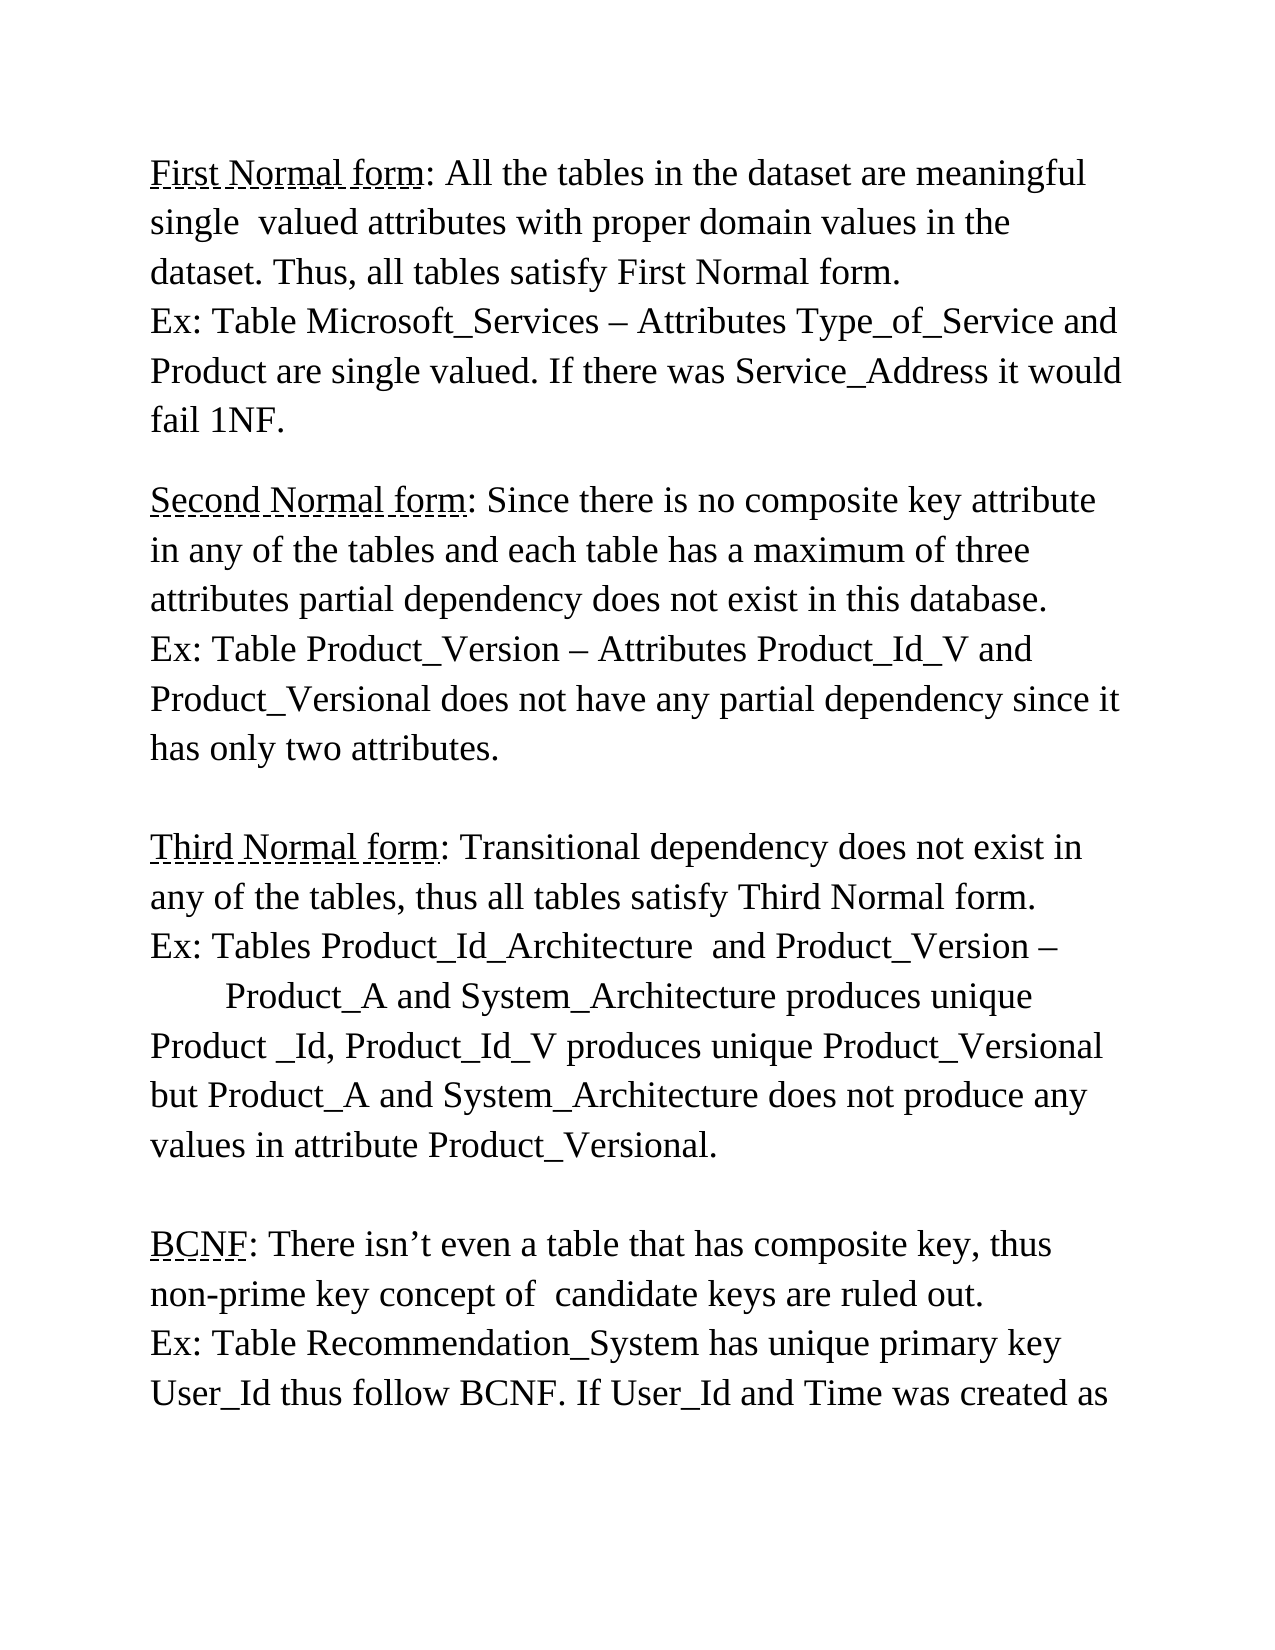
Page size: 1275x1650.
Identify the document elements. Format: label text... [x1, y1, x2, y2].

text Ex: Table Microsoft_Services – Attributes Type_of_Service and Product are single valued. If there was Service_Address it would fail 1NF. [150, 299, 1125, 441]
text First Normal form: All the tables in the dataset are meaningful single valued attributes with proper domain values in the dataset. Thus, all tables satisfy First Normal form. [150, 150, 1125, 292]
text Ex: Tables Product_Id_Architecture and Product_Version – [150, 924, 1125, 967]
text Third Normal form: Transitional dependency does not exist in any of the tables, thus all tables satisfy Third Normal form. [150, 825, 1125, 917]
text BCNF: There isn’t even a table that has composite key, thus non-prime key concept of candidate keys are ruled out. [150, 1221, 1125, 1314]
text Second Normal form: Since there is no composite key attribute in any of the tables and each table has a maximum of three attributes partial dependency does not exist in this database. [150, 478, 1125, 620]
text Product_A and System_Architecture produces unique Product _Id, Product_Id_V produces unique Product_Versional but Product_A and System_Architecture does not produce any values in attribute Product_Versional. [150, 973, 1125, 1165]
text Ex: Table Product_Version – Attributes Product_Id_V and Product_Versional does not have any partial dependency since it has only two attributes. [150, 626, 1125, 769]
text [150, 1321, 1125, 1413]
